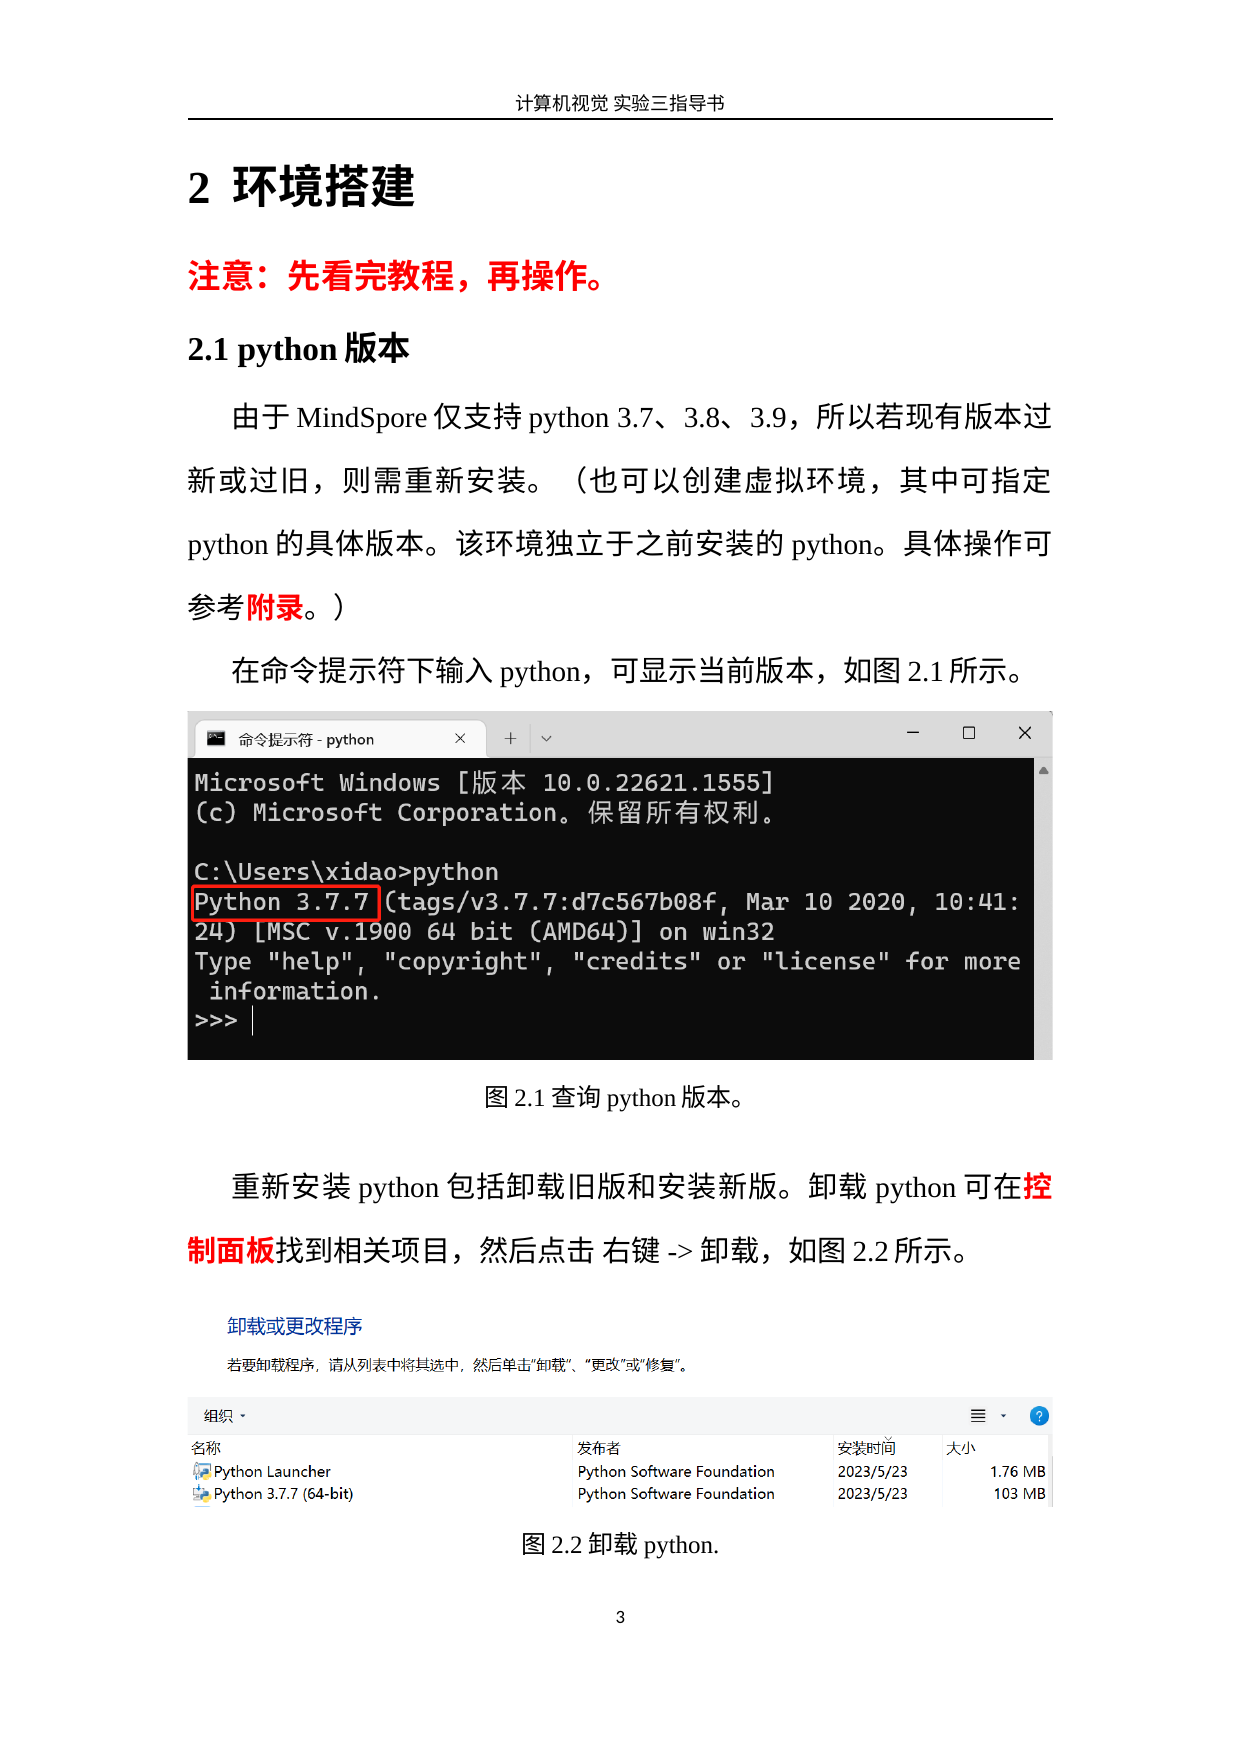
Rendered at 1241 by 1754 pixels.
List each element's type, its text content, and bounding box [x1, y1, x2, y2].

text 2.1 python版本 [187, 322, 1053, 370]
subtitle 环境搭建 [187, 150, 1053, 216]
text 重新安装python包括卸载旧版和安装新版。卸载python可在控制面板找到相关项目，然后点击 右键 -> 卸载，如图2.2所示。 [187, 1164, 1053, 1270]
text 在命令提示符下输入python，可显示当前版本，如图2.1所示。 [187, 648, 1053, 690]
text 由于MindSpore仅支持python 3.7、3.8、3.9，所以若现有版本过新或过旧，则需重新安装。（也可以创建虚拟环境，其中可指定python的具体版本。该环境独立于之前安装的python。具体操作可参考附录。） [187, 394, 1053, 627]
picture [187, 711, 1053, 1060]
text 图2.2 卸载python. [187, 1524, 1053, 1560]
text 图2.1 查询python版本。 [187, 1077, 1053, 1113]
text 注意：先看完教程，再操作。 [187, 249, 1053, 298]
picture [187, 1290, 1053, 1507]
